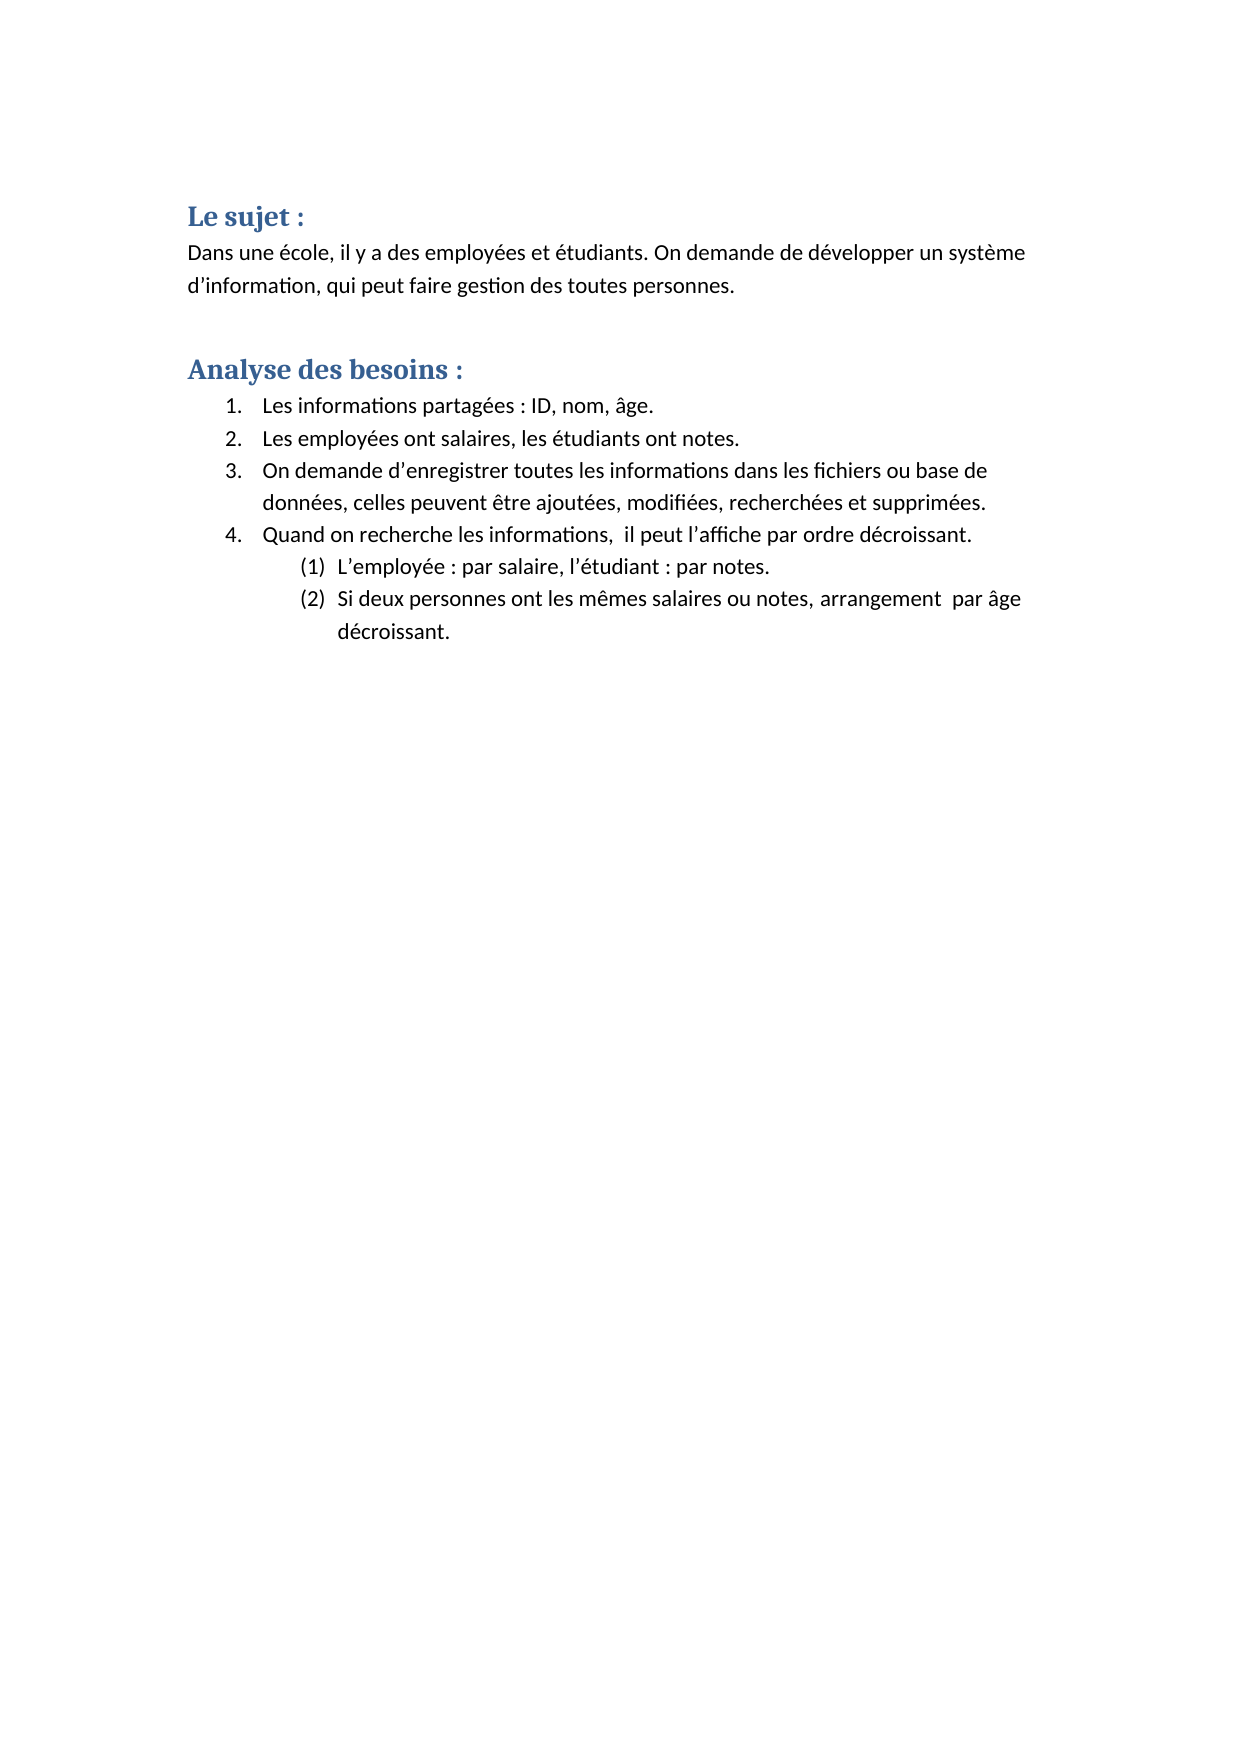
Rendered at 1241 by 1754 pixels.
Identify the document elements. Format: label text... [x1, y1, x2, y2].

subtitle Le sujet : [187, 200, 1053, 233]
subtitle Analyse des besoins : [187, 353, 1053, 386]
list Les informations partagées : ID, nom, âge. [225, 391, 1053, 419]
text Dans une école, il y a des employées et étudiants. On demande de développer un système d’information, qui peut faire gestion des toutes personnes. [187, 238, 1053, 299]
list On demande d’enregistrer toutes les informations dans les fichiers ou base de données, celles peuvent être ajoutées, modifiées, recherchées et supprimées. [225, 456, 1053, 516]
list Les employées ont salaires, les étudiants ont notes. [225, 424, 1053, 452]
list L’employée : par salaire, l’étudiant : par notes. [300, 552, 1053, 580]
list Quand on recherche les informations, il peut l’affiche par ordre décroissant. [225, 520, 1053, 548]
list Si deux personnes ont les mêmes salaires ou notes, arrangement par âge décroissant. [300, 584, 1053, 645]
